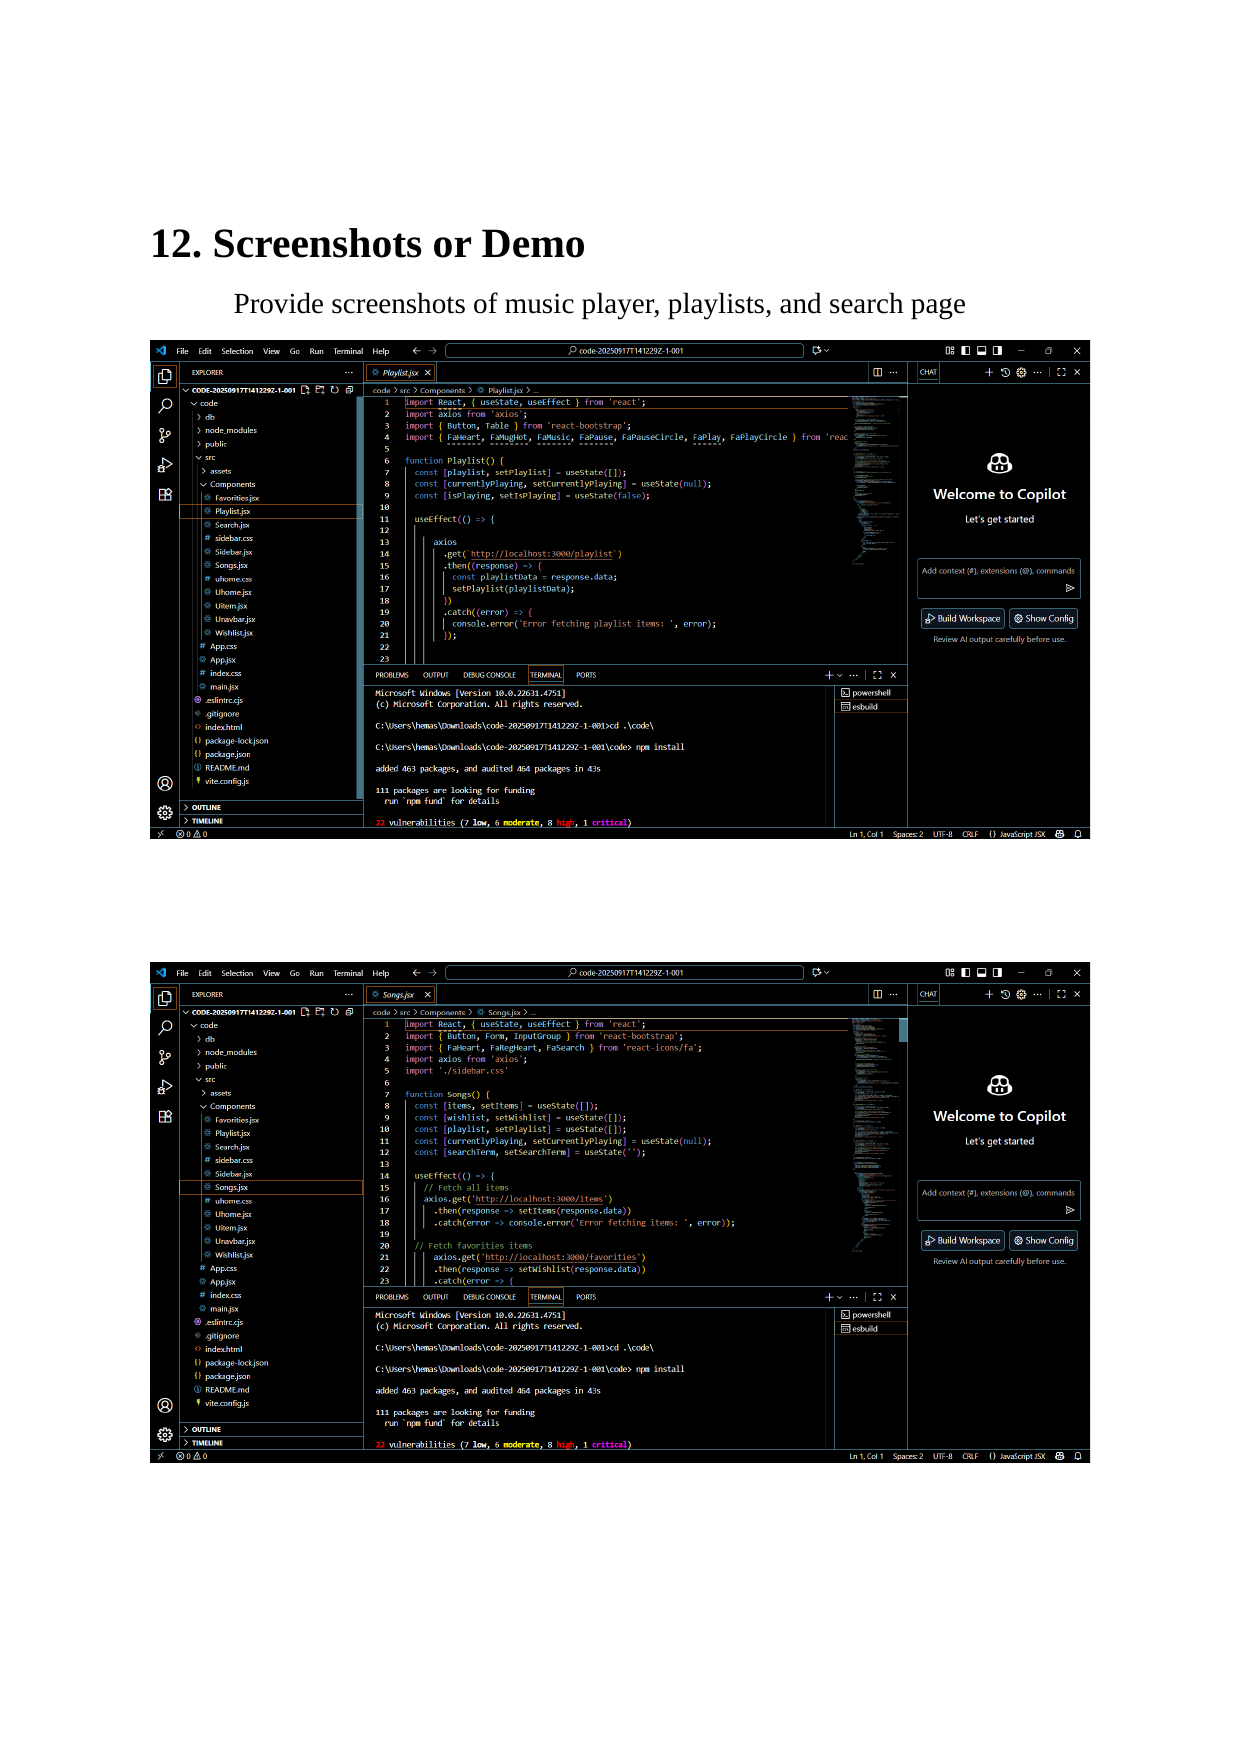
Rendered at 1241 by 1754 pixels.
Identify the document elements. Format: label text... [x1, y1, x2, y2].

picture [150, 962, 1091, 1463]
picture [150, 340, 1091, 839]
text Provide screenshots of music player, playlists, and search page [150, 287, 1090, 320]
text 12. Screenshots or Demo [150, 218, 1090, 266]
